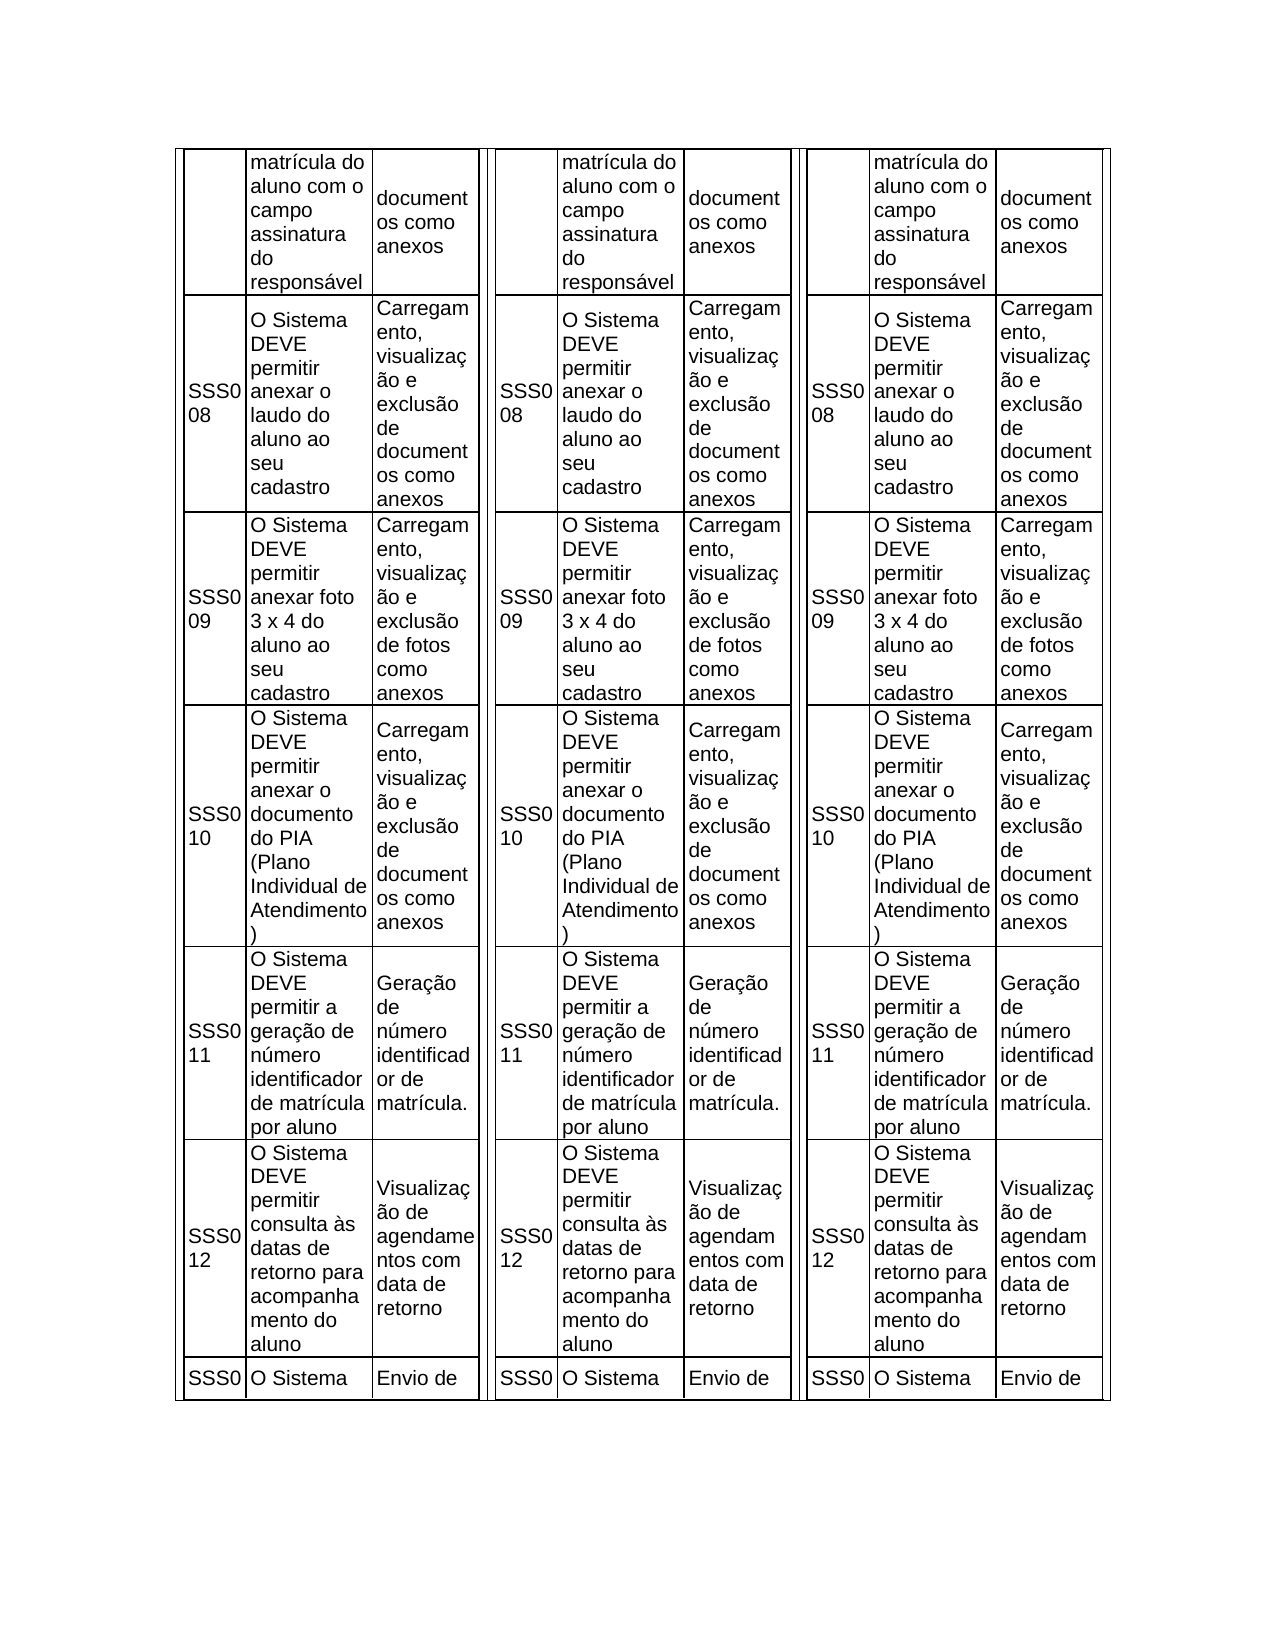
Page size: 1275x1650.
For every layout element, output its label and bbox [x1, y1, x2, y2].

table_cell [808, 1140, 869, 1356]
table_cell [685, 706, 790, 946]
table_cell [870, 1140, 995, 1356]
table_cell [176, 149, 183, 1400]
table_cell [997, 706, 1102, 946]
table_cell [185, 1358, 478, 1399]
table_cell [558, 513, 683, 704]
table_cell [792, 149, 799, 1400]
table_cell [685, 296, 790, 511]
table_cell [480, 149, 487, 1400]
table_cell [185, 706, 245, 946]
table_cell [247, 296, 372, 511]
table_cell [247, 513, 372, 704]
table_cell [373, 1140, 478, 1356]
table_cell [800, 149, 806, 1400]
table_cell [808, 947, 869, 1139]
table_cell [997, 947, 1102, 1139]
table_cell [496, 706, 557, 946]
table_cell [558, 150, 683, 294]
table_cell [870, 706, 995, 946]
table_cell [808, 150, 869, 294]
table_cell [373, 150, 478, 294]
table_cell [185, 513, 245, 704]
table_cell [185, 150, 245, 294]
table_cell [496, 513, 557, 704]
table_cell [997, 1140, 1102, 1356]
table_cell [1103, 149, 1110, 1400]
table_cell [685, 1140, 790, 1356]
table_cell [496, 296, 557, 511]
table_cell [685, 513, 790, 704]
table_cell [373, 513, 478, 704]
table_cell [558, 706, 683, 946]
table_cell [997, 296, 1102, 511]
table_cell [185, 947, 245, 1139]
table_cell [558, 947, 683, 1139]
table_cell [185, 296, 245, 511]
table_cell [808, 1358, 1102, 1399]
table_cell [488, 149, 495, 1400]
table_cell [870, 513, 995, 704]
table_cell [496, 150, 557, 294]
table_cell [496, 947, 557, 1139]
table_cell [373, 706, 478, 946]
table_cell [997, 513, 1102, 704]
table_cell [247, 1140, 372, 1356]
table_cell [558, 296, 683, 511]
table_cell [685, 947, 790, 1139]
table_cell [247, 706, 372, 946]
table_cell [496, 1358, 790, 1399]
table_cell [808, 706, 869, 946]
table_cell [185, 1140, 245, 1356]
table_cell [496, 1140, 557, 1356]
table_cell [870, 947, 995, 1139]
table_cell [685, 150, 790, 294]
table_cell [808, 296, 869, 511]
table_cell [558, 1140, 683, 1356]
table_cell [870, 296, 995, 511]
table_cell [870, 150, 995, 294]
table_cell [808, 513, 869, 704]
table_cell [373, 947, 478, 1139]
table_cell [997, 150, 1102, 294]
table_cell [247, 947, 372, 1139]
table_cell [247, 150, 372, 294]
table_cell [373, 296, 478, 511]
